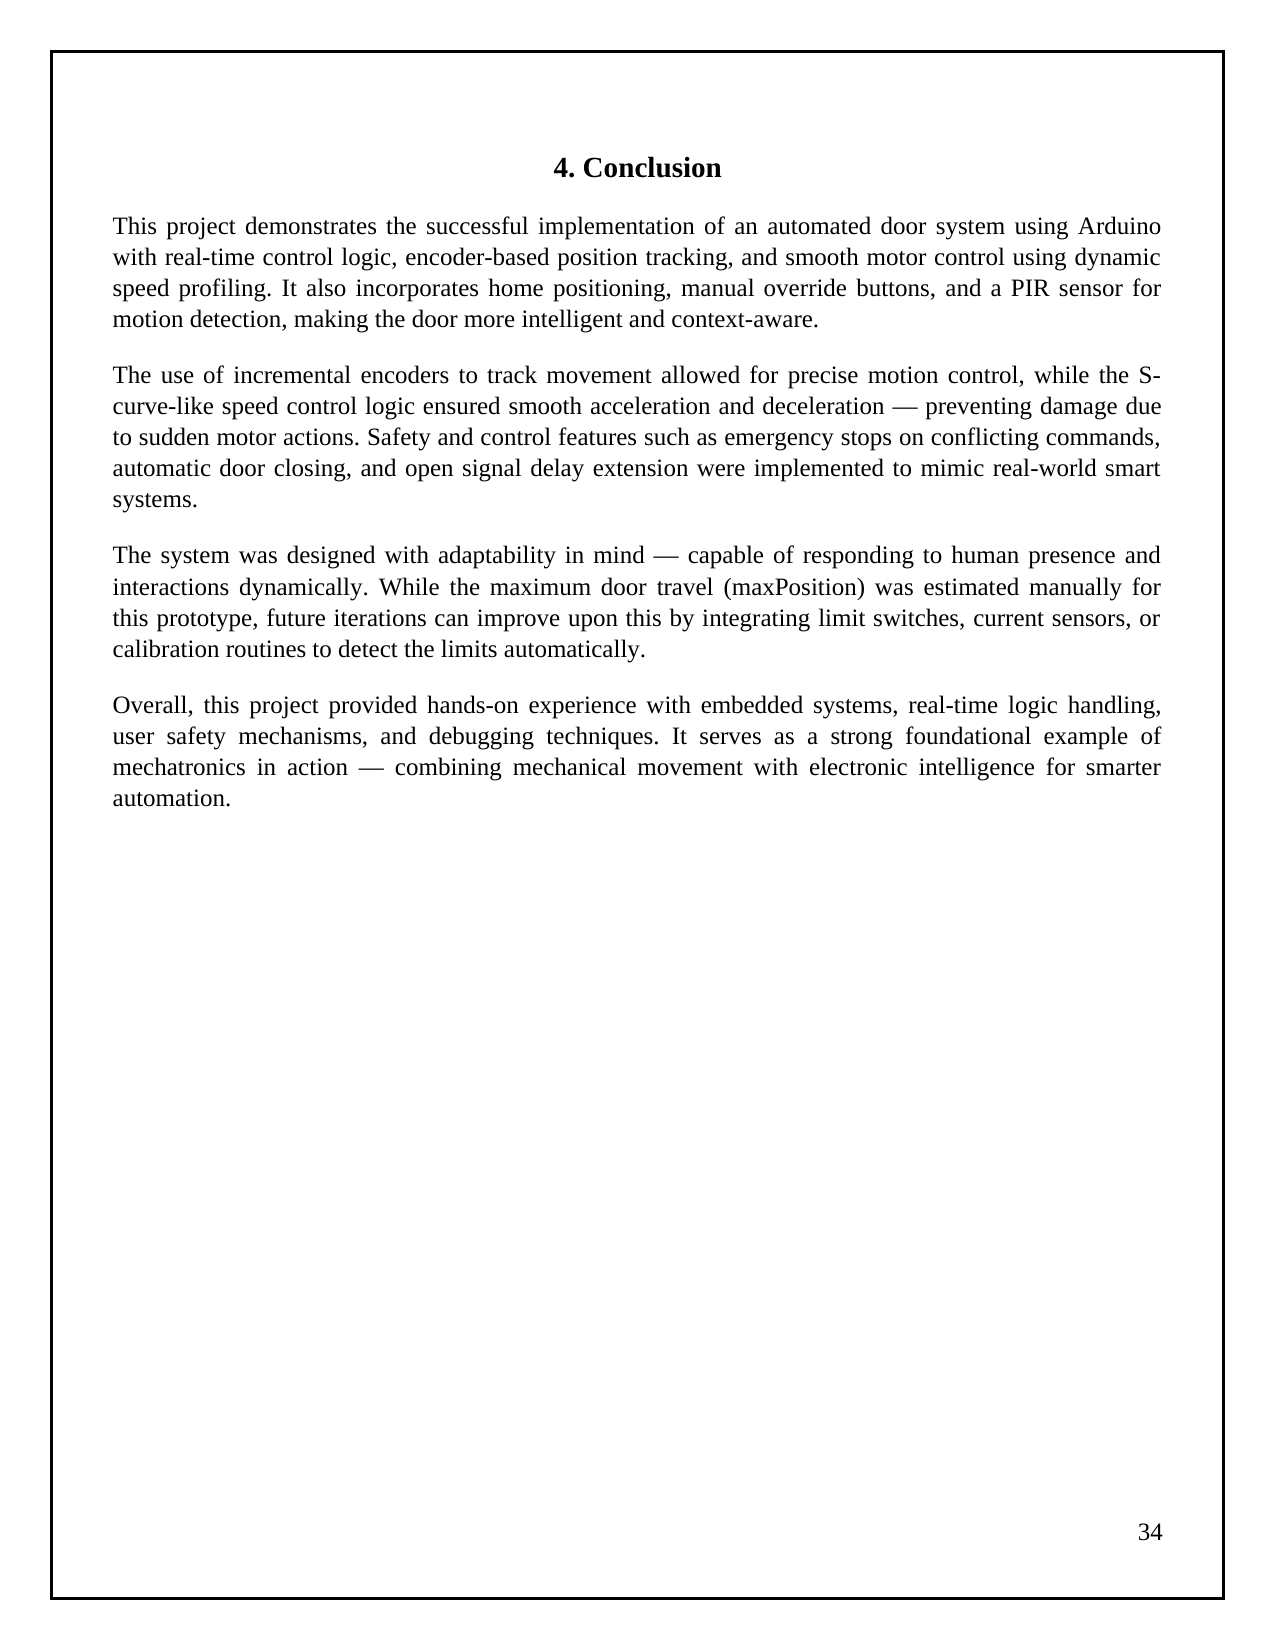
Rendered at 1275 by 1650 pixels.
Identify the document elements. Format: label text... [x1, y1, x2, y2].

subtitle Overall, this project provided hands-on experience with embedded systems, real-time logic handling, user safety mechanisms, and debugging techniques. It serves as a strong foundational example of mechatronics in action — combining mechanical movement with electronic intelligence for smarter automation. [112, 690, 1162, 812]
subtitle This project demonstrates the successful implementation of an automated door system using Arduino with real-time control logic, encoder-based position tracking, and smooth motor control using dynamic speed profiling. It also incorporates home positioning, manual override buttons, and a PIR sensor for motion detection, making the door more intelligent and context-aware. [112, 211, 1162, 333]
subtitle The use of incremental encoders to track movement allowed for precise motion control, while the S-curve-like speed control logic ensured smooth acceleration and deceleration — preventing damage due to sudden motor actions. Safety and control features such as emergency stops on conflicting commands, automatic door closing, and open signal delay extension were implemented to mimic real-world smart systems. [112, 360, 1162, 513]
subtitle 4. Conclusion [112, 150, 1162, 183]
subtitle The system was designed with adaptability in mind — capable of responding to human presence and interactions dynamically. While the maximum door travel (maxPosition) was estimated manually for this prototype, future iterations can improve upon this by integrating limit switches, current sensors, or calibration routines to detect the limits automatically. [112, 541, 1162, 662]
